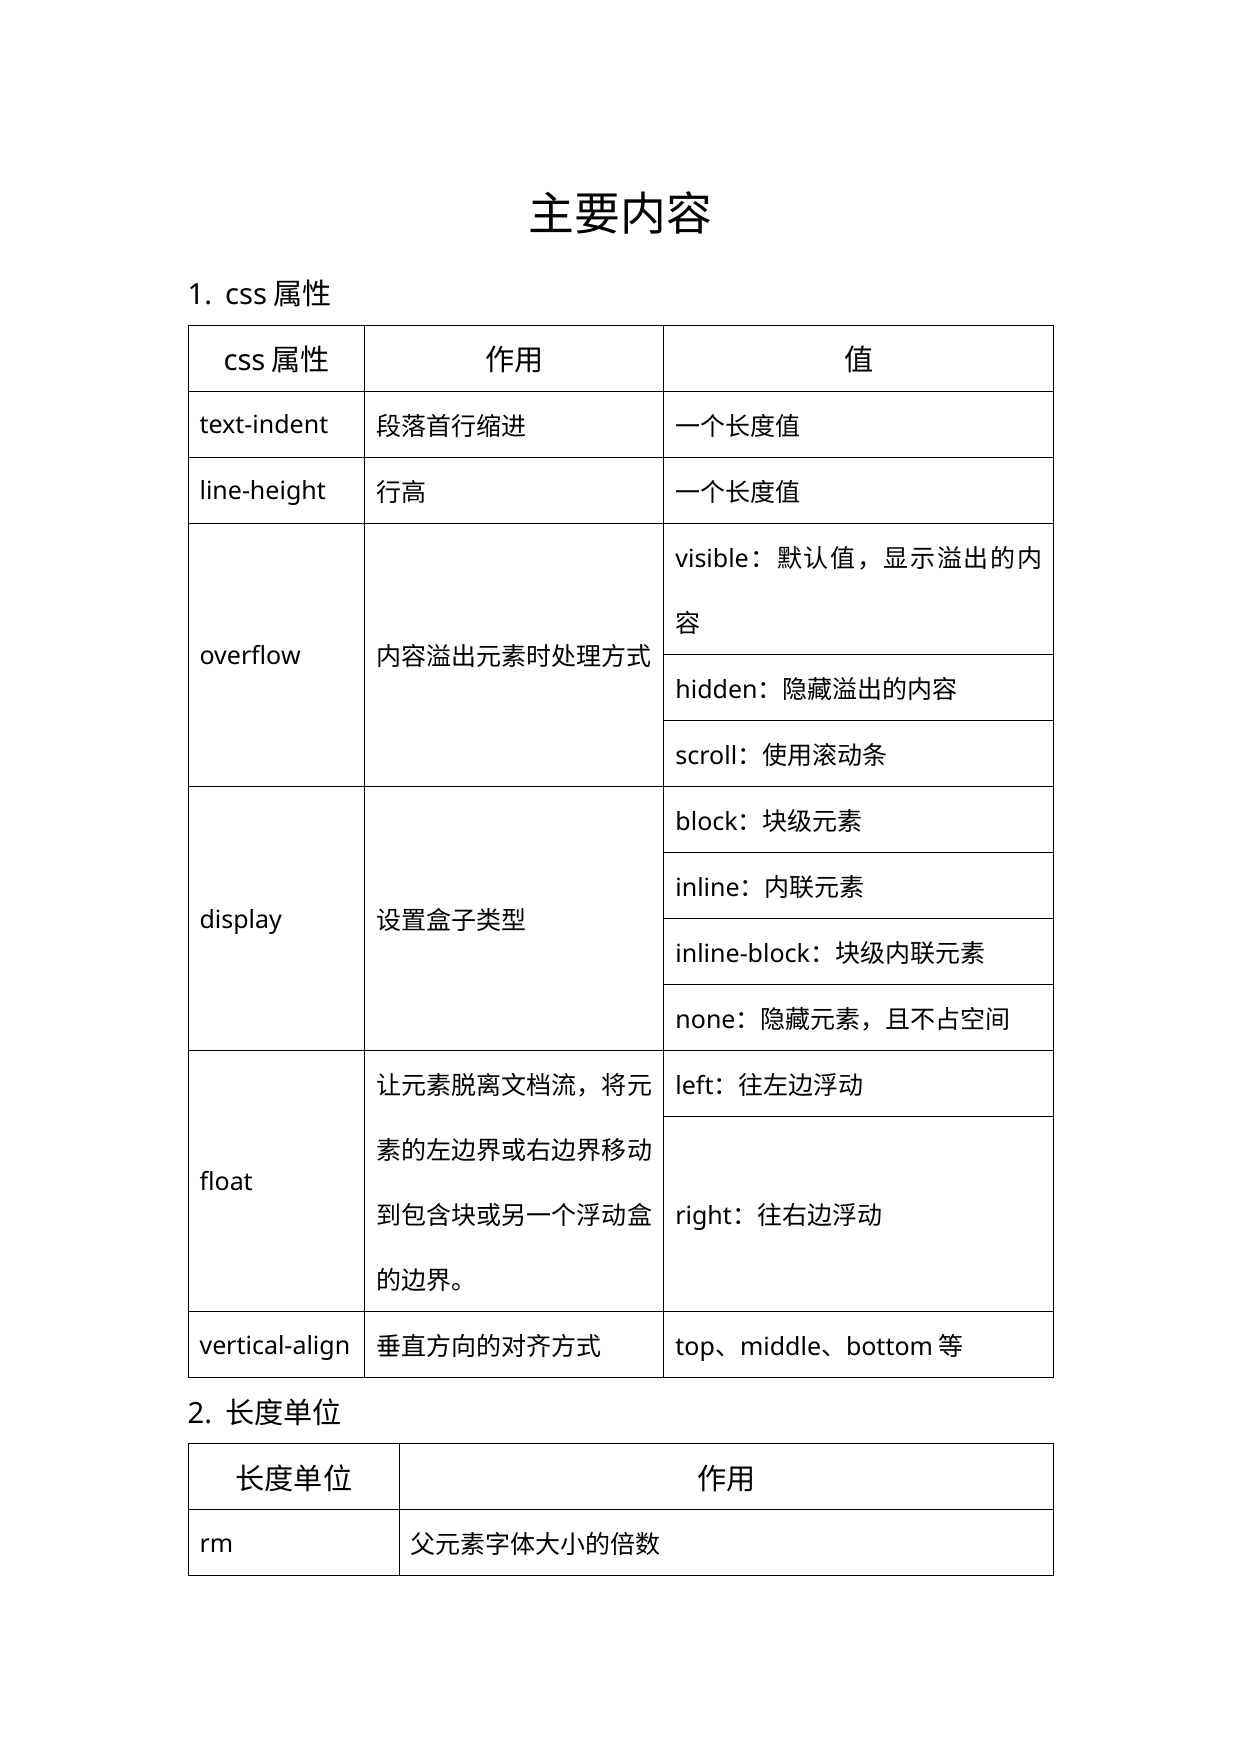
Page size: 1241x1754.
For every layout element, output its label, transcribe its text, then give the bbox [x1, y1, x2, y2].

table_cell line-height [189, 458, 364, 523]
table_cell top、middle、bottom等 [664, 1312, 1053, 1377]
table_cell 垂直方向的对齐方式 [365, 1312, 663, 1377]
table_cell visible：默认值，显示溢出的内容 [664, 524, 1053, 654]
list css属性 [187, 259, 1053, 324]
table_cell 内容溢出元素时处理方式 [365, 524, 663, 786]
table_cell scroll：使用滚动条 [664, 721, 1053, 786]
table_cell 段落首行缩进 [365, 392, 663, 457]
table_cell 让元素脱离文档流，将元素的左边界或右边界移动到包含块或另一个浮动盒的边界。 [365, 1051, 663, 1311]
table_cell inline-block：块级内联元素 [664, 919, 1053, 984]
table_header 值 [664, 326, 1053, 391]
table_header css属性 [189, 326, 364, 391]
table_header 作用 [365, 326, 663, 391]
table_cell float [189, 1051, 364, 1311]
table_cell none：隐藏元素，且不占空间 [664, 985, 1053, 1050]
table_cell inline：内联元素 [664, 853, 1053, 918]
list 长度单位 [187, 1378, 1053, 1443]
table_cell text-indent [189, 392, 364, 457]
table_cell 行高 [365, 458, 663, 523]
table_cell block：块级元素 [664, 787, 1053, 852]
table_cell 父元素字体大小的倍数 [400, 1510, 1053, 1575]
table_header 作用 [400, 1444, 1053, 1509]
table_cell 设置盒子类型 [365, 787, 663, 1050]
table_cell hidden：隐藏溢出的内容 [664, 655, 1053, 720]
table_cell rm [189, 1510, 399, 1575]
table_cell display [189, 787, 364, 1050]
table_header 长度单位 [189, 1444, 399, 1509]
table_cell overflow [189, 524, 364, 786]
table_cell right：往右边浮动 [664, 1117, 1053, 1311]
table_cell 一个长度值 [664, 458, 1053, 523]
table_cell vertical-align [189, 1312, 364, 1377]
table_cell 一个长度值 [664, 392, 1053, 457]
text 主要内容 [187, 162, 1053, 259]
table_cell left：往左边浮动 [664, 1051, 1053, 1116]
